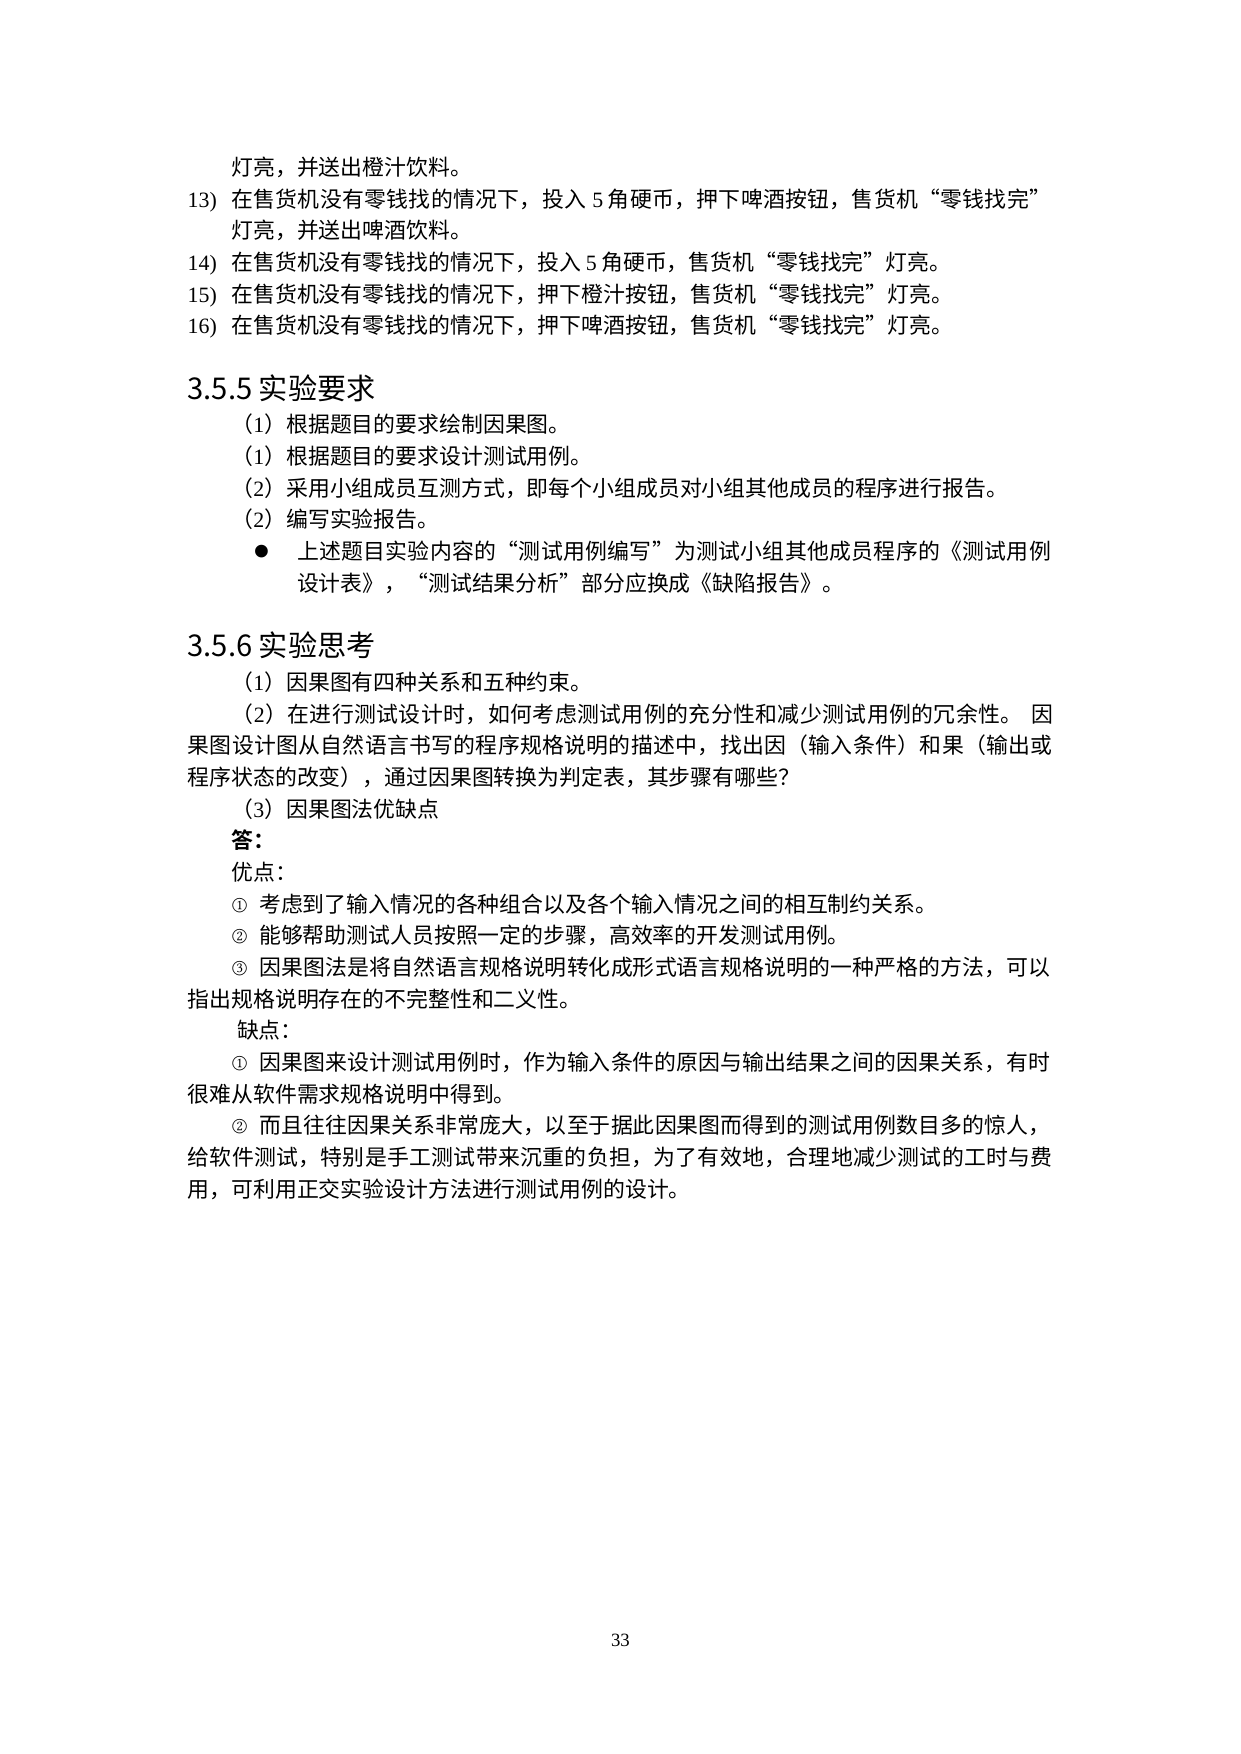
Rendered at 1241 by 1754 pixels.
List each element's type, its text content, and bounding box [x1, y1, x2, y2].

text （1）根据题目的要求绘制因果图。 [187, 407, 1053, 439]
text 答： [187, 823, 1053, 855]
list 在售货机没有零钱找的情况下，押下啤酒按钮，售货机“零钱找完”灯亮。 [187, 308, 1053, 340]
subtitle 3.5.6 实验思考 [187, 623, 1053, 665]
text 缺点： [187, 1013, 1053, 1045]
list 在售货机没有零钱找的情况下，押下橙汁按钮，售货机“零钱找完”灯亮。 [187, 277, 1053, 308]
text 优点： [187, 855, 1053, 887]
list 在售货机没有零钱找的情况下，投入5角硬币，押下啤酒按钮，售货机“零钱找完”灯亮，并送出啤酒饮料。 [187, 182, 1053, 245]
list 上述题目实验内容的“测试用例编写”为测试小组其他成员程序的《测试用例设计表》，“测试结果分析”部分应换成《缺陷报告》。 [253, 534, 1053, 597]
text （2）编写实验报告。 [187, 502, 1053, 534]
text ① 因果图来设计测试用例时，作为输入条件的原因与输出结果之间的因果关系，有时很难从软件需求规格说明中得到。 [187, 1045, 1053, 1108]
text （2）在进行测试设计时，如何考虑测试用例的充分性和减少测试用例的冗余性。 因果图设计图从自然语言书写的程序规格说明的描述中，找出因（输入条件）和果（输出或程序状态的改变），通过因果图转换为判定表，其步骤有哪些？ [187, 697, 1053, 792]
text （3）因果图法优缺点 [187, 792, 1053, 823]
text （2）采用小组成员互测方式，即每个小组成员对小组其他成员的程序进行报告。 [187, 471, 1053, 502]
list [187, 150, 1053, 182]
text （1）根据题目的要求设计测试用例。 [187, 439, 1053, 471]
text ② 而且往往因果关系非常庞大，以至于据此因果图而得到的测试用例数目多的惊人，给软件测试，特别是手工测试带来沉重的负担，为了有效地，合理地减少测试的工时与费用，可利用正交实验设计方法进行测试用例的设计。 [187, 1108, 1053, 1203]
text ① 考虑到了输入情况的各种组合以及各个输入情况之间的相互制约关系。 [187, 887, 1053, 918]
text ③ 因果图法是将自然语言规格说明转化成形式语言规格说明的一种严格的方法，可以指出规格说明存在的不完整性和二义性。 [187, 950, 1053, 1013]
list 在售货机没有零钱找的情况下，投入5角硬币，售货机“零钱找完”灯亮。 [187, 245, 1053, 277]
subtitle 3.5.5 实验要求 [187, 365, 1053, 407]
text （1）因果图有四种关系和五种约束。 [187, 665, 1053, 697]
text ② 能够帮助测试人员按照一定的步骤，高效率的开发测试用例。 [187, 918, 1053, 950]
